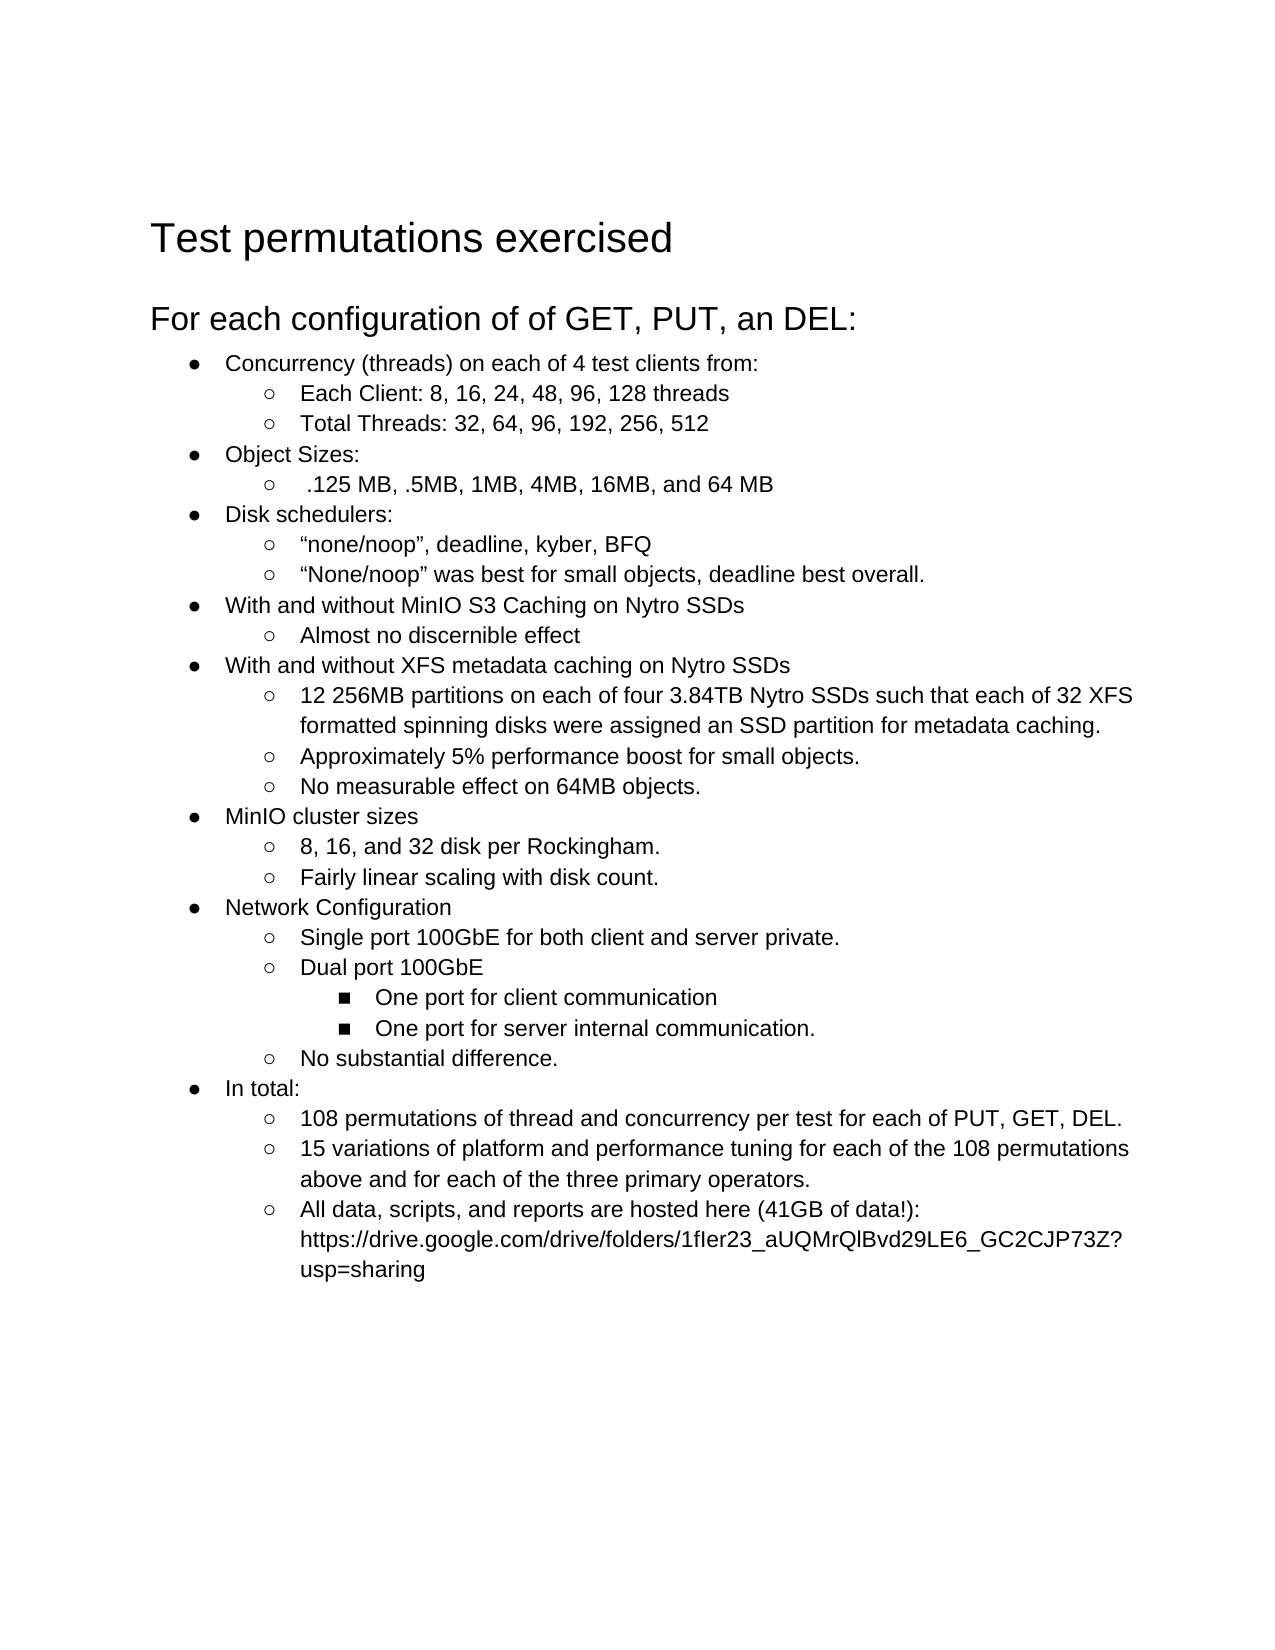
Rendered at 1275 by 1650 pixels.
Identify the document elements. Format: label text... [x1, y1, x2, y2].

list No substantial difference. [262, 1045, 1144, 1071]
list MinIO cluster sizes [187, 803, 1144, 829]
list Almost no discernible effect [262, 622, 1144, 648]
list Concurrency (threads) on each of 4 test clients from: [187, 350, 1144, 376]
list Object Sizes: [187, 441, 1144, 467]
list No measurable effect on 64MB objects. [262, 773, 1144, 799]
list Fairly linear scaling with disk count. [262, 863, 1144, 890]
list All data, scripts, and reports are hosted here (41GB of data!): https://drive.google.com/drive/folders/1fIer23_aUQMrQlBvd29LE6_GC2CJP73Z?usp=sharing [262, 1196, 1144, 1283]
subtitle Test permutations exercised [150, 214, 1144, 262]
list One port for client communication [337, 984, 1144, 1011]
list 8, 16, and 32 disk per Rockingham. [262, 833, 1144, 860]
list With and without MinIO S3 Caching on Nytro SSDs [187, 592, 1144, 618]
list Total Threads: 32, 64, 96, 192, 256, 512 [262, 410, 1144, 437]
list .125 MB, .5MB, 1MB, 4MB, 16MB, and 64 MB [262, 471, 1144, 497]
list Single port 100GbE for both client and server private. [262, 924, 1144, 950]
list 108 permutations of thread and concurrency per test for each of PUT, GET, DEL. [262, 1105, 1144, 1132]
list “none/noop”, deadline, kyber, BFQ [262, 531, 1144, 558]
list “None/noop” was best for small objects, deadline best overall. [262, 561, 1144, 588]
list Disk schedulers: [187, 501, 1144, 527]
list 12 256MB partitions on each of four 3.84TB Nytro SSDs such that each of 32 XFS formatted spinning disks were assigned an SSD partition for metadata caching. [262, 682, 1144, 739]
list 15 variations of platform and performance tuning for each of the 108 permutations above and for each of the three primary operators. [262, 1135, 1144, 1192]
subtitle For each configuration of of GET, PUT, an DEL: [150, 299, 1144, 337]
list One port for server internal communication. [337, 1014, 1144, 1041]
list Dual port 100GbE [262, 954, 1144, 981]
list With and without XFS metadata caching on Nytro SSDs [187, 652, 1144, 678]
list In total: [187, 1075, 1144, 1101]
list Each Client: 8, 16, 24, 48, 96, 128 threads [262, 380, 1144, 407]
list Network Configuration [187, 894, 1144, 920]
list Approximately 5% performance boost for small objects. [262, 743, 1144, 769]
